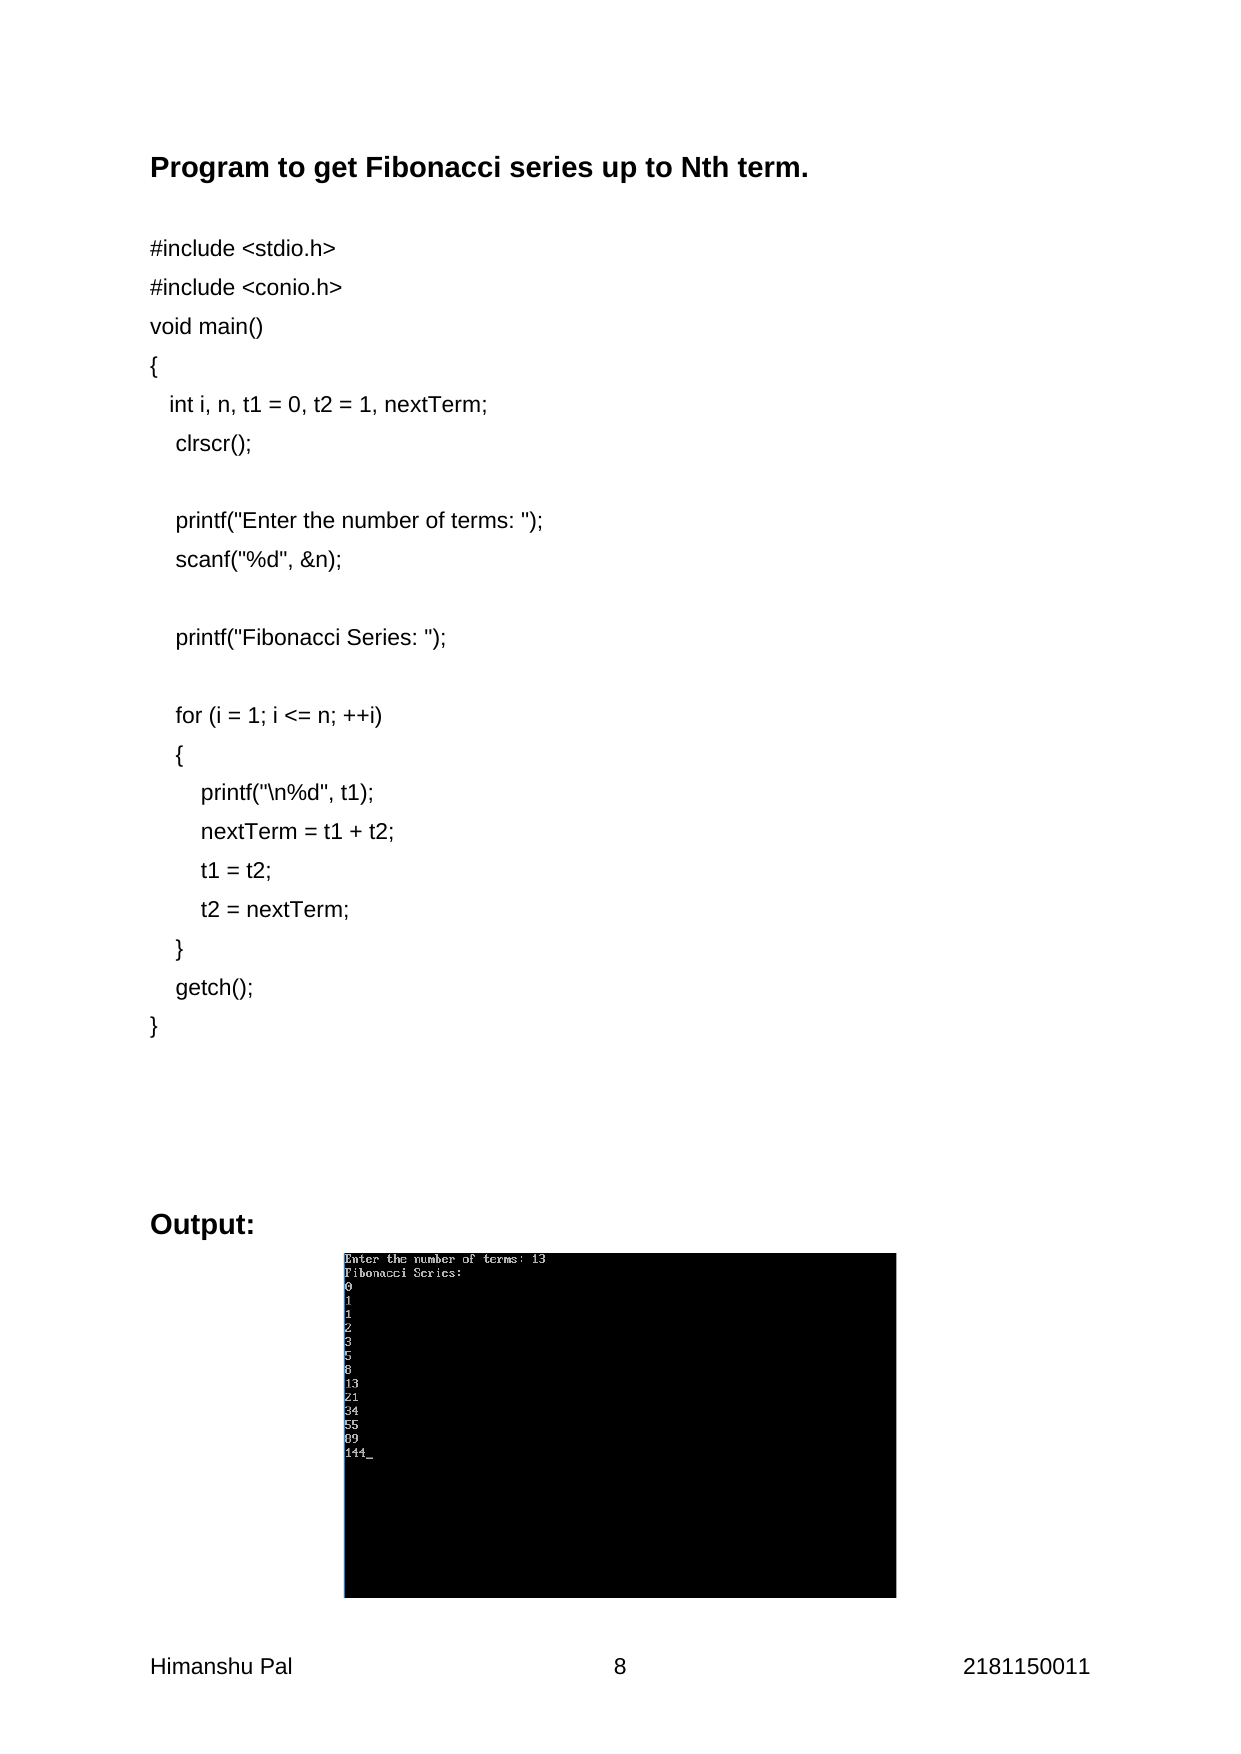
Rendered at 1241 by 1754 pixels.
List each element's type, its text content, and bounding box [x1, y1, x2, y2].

text { [150, 741, 1090, 767]
text for (i = 1; i <= n; ++i) [150, 702, 1090, 728]
text #include <stdio.h> [150, 235, 1090, 262]
text int i, n, t1 = 0, t2 = 1, nextTerm; [150, 391, 1090, 417]
text printf("Enter the number of terms: "); [150, 507, 1090, 534]
text Output: [150, 1207, 1090, 1240]
picture [343, 1253, 897, 1598]
text t1 = t2; [150, 857, 1090, 883]
text getch(); [150, 974, 1090, 1000]
text scanf("%d", &n); [150, 546, 1090, 573]
text printf("\n%d", t1); [150, 779, 1090, 806]
text Program to get Fibonacci series up to Nth term. [150, 150, 1090, 183]
text } [150, 935, 1090, 961]
text void main() [150, 313, 1090, 339]
text { [150, 352, 1090, 378]
text clrscr(); [150, 430, 1090, 456]
text #include <conio.h> [150, 274, 1090, 301]
text nextTerm = t1 + t2; [150, 818, 1090, 844]
text t2 = nextTerm; [150, 896, 1090, 922]
text } [150, 1012, 1090, 1039]
text printf("Fibonacci Series: "); [150, 624, 1090, 650]
